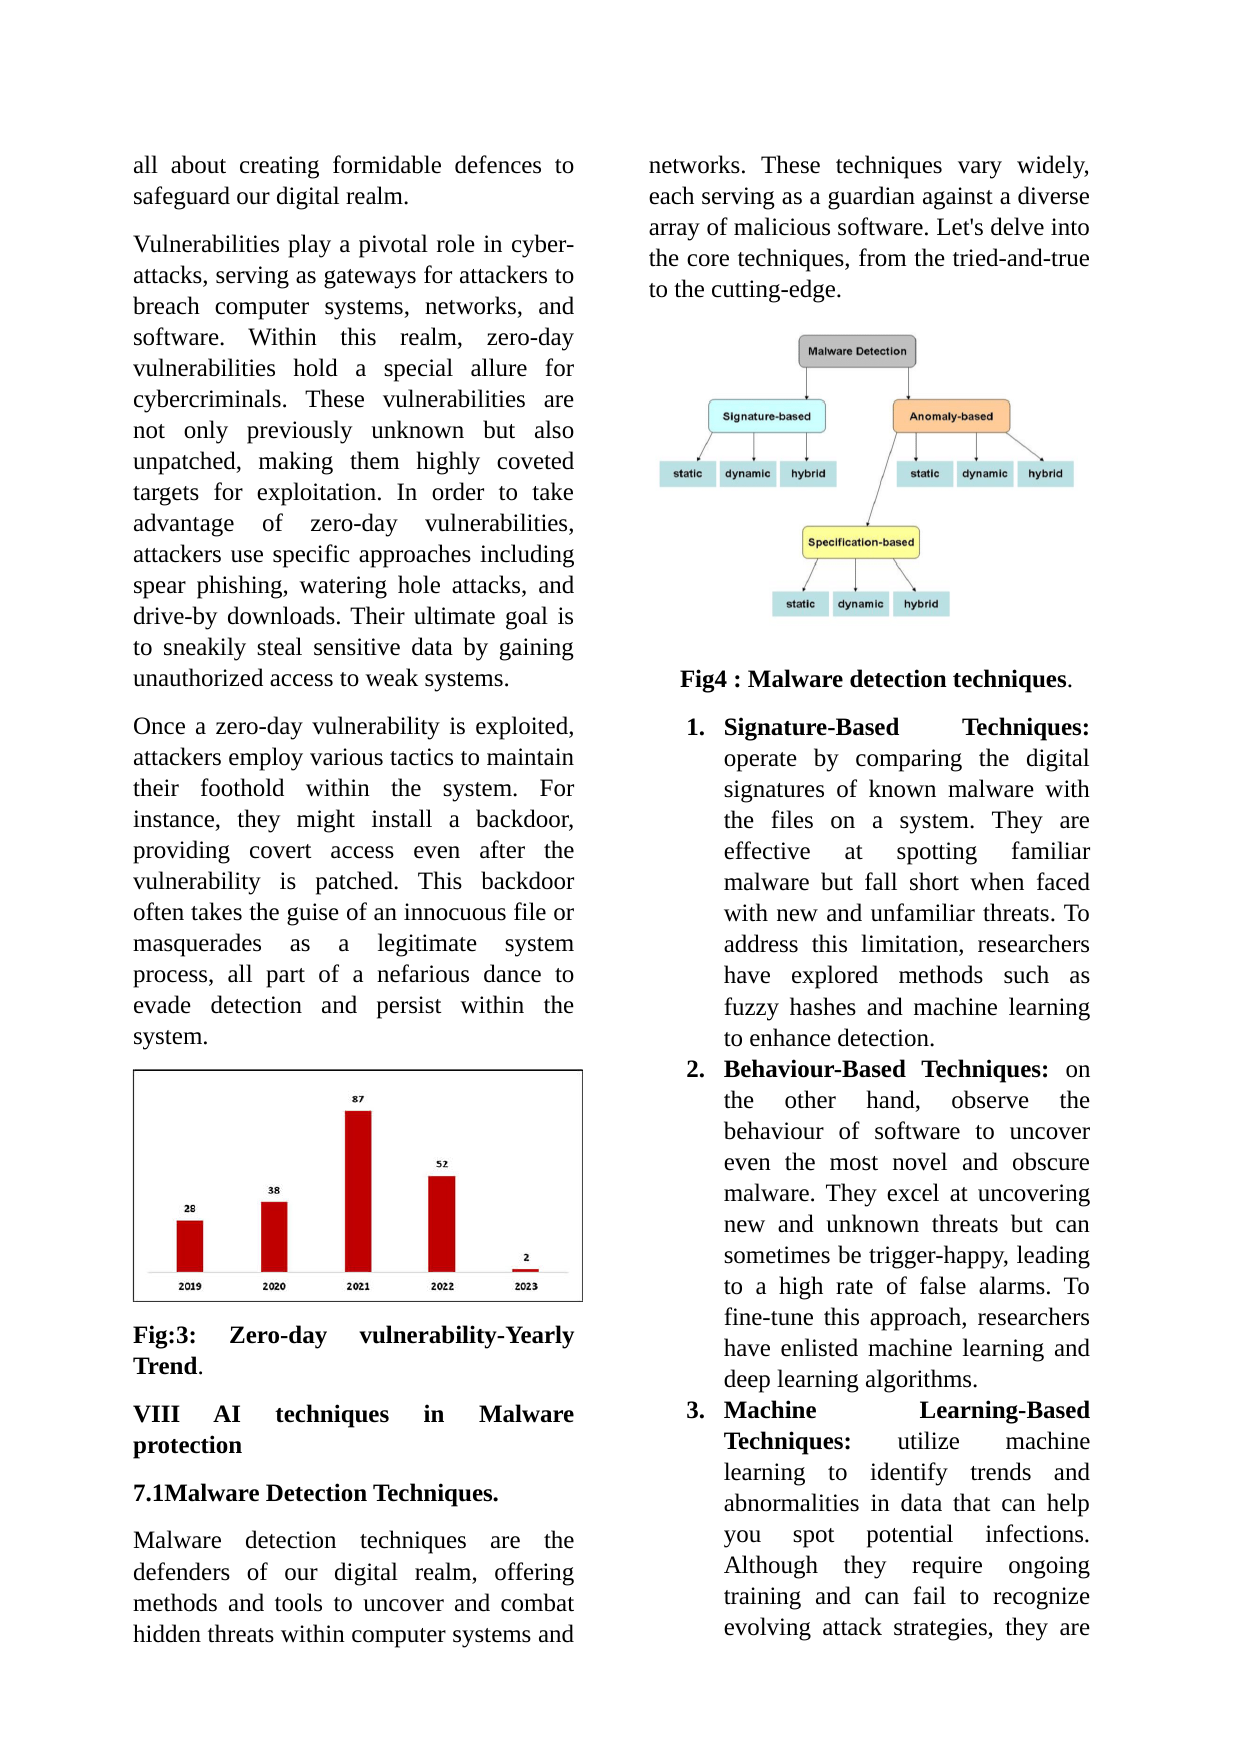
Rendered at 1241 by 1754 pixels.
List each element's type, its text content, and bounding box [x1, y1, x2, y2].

text Fig:3: Zero-day vulnerability-Yearly Trend. [133, 1320, 575, 1380]
picture [648, 321, 1100, 646]
list Behaviour-Based Techniques: on the other hand, observe the behaviour of software to uncover even the most novel and obscure malware. They excel at uncovering new and unknown threats but can sometimes be trigger-happy, leading to a high rate of false alarms. To fine-tune this approach, researchers have enlisted machine learning and deep learning algorithms. [686, 1054, 1090, 1393]
text Fig4 : Malware detection techniques. [648, 664, 1090, 693]
picture [132, 1069, 583, 1302]
text 7.1Malware Detection Techniques. [133, 1478, 575, 1507]
text VIII AI techniques in Malware protection [133, 1399, 575, 1459]
text Vulnerabilities play a pivotal role in cyber-attacks, serving as gateways for attackers to breach computer systems, networks, and software. Within this realm, zero-day vulnerabilities hold a special allure for cybercriminals. These vulnerabilities are not only previously unknown but also unpatched, making them highly coveted targets for exploitation. In order to take advantage of zero-day vulnerabilities, attackers use specific approaches including spear phishing, watering hole attacks, and drive-by downloads. Their ultimate goal is to sneakily steal sensitive data by gaining unauthorized access to weak systems. [133, 229, 575, 692]
text Once a zero-day vulnerability is exploited, attackers employ various tactics to maintain their foothold within the system. For instance, they might install a backdoor, providing covert access even after the vulnerability is patched. This backdoor often takes the guise of an innocuous file or masquerades as a legitimate system process, all part of a nefarious dance to evade detection and persist within the system. [133, 711, 575, 1050]
list Signature-Based Techniques: operate by comparing the digital signatures of known malware with the files on a system. They are effective at spotting familiar malware but fall short when faced with new and unfamiliar threats. To address this limitation, researchers have explored methods such as fuzzy hashes and machine learning to enhance detection. [686, 712, 1090, 1051]
text Malware detection techniques are the defenders of our digital realm, offering methods and tools to uncover and combat hidden threats within computer systems and networks. These techniques vary widely, each serving as a guardian against a diverse array of malicious software. Let's delve into the core techniques, from the tried-and-true to the cutting-edge. [133, 1526, 575, 1647]
text Malware detection techniques are the defenders of our digital realm, offering methods and tools to uncover and combat hidden threats within computer systems and networks. These techniques vary widely, each serving as a guardian against a diverse array of malicious software. Let's delve into the core techniques, from the tried-and-true to the cutting-edge. [648, 150, 1090, 303]
